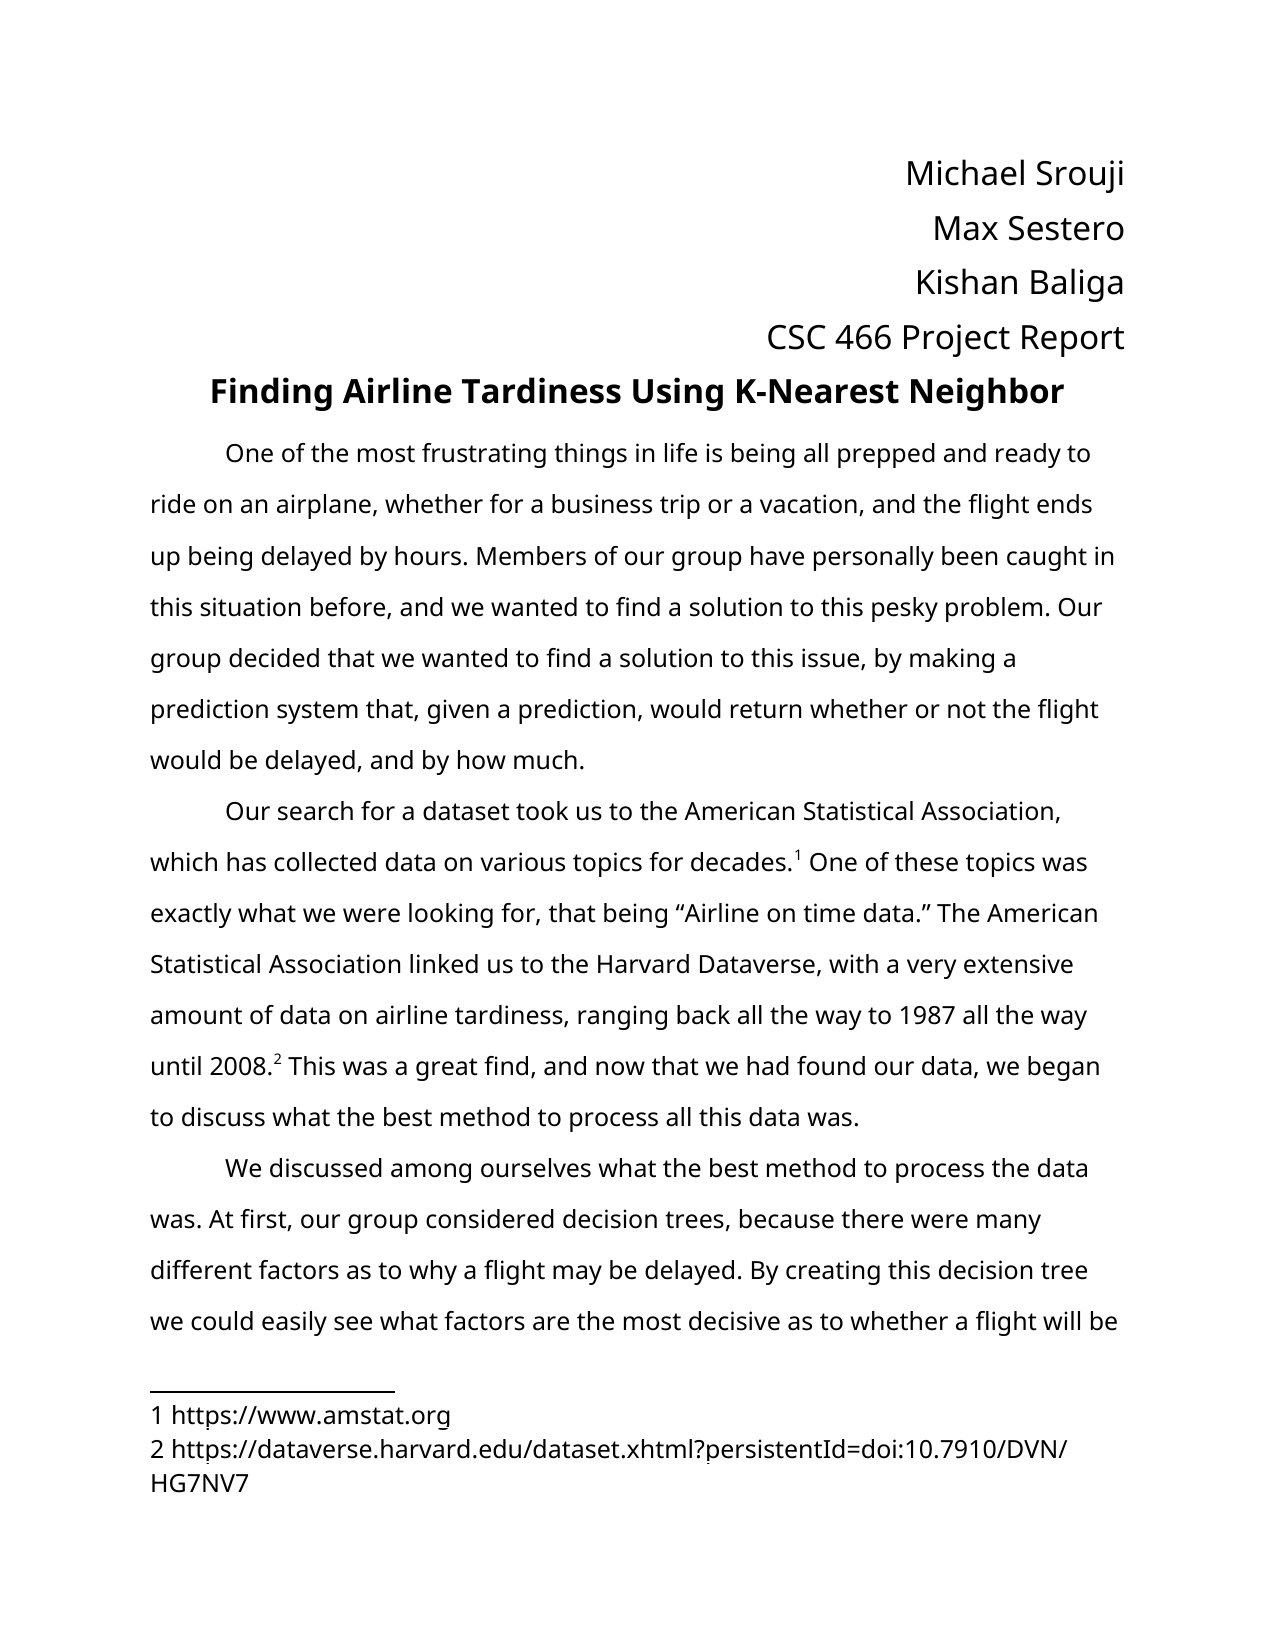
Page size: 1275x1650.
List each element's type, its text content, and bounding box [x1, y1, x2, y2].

subtitle CSC 466 Project Report [150, 313, 1125, 359]
text One of the most frustrating things in life is being all prepped and ready to ride on an airplane, whether for a business trip or a vacation, and the flight ends up being delayed by hours. Members of our group have personally been caught in this situation before, and we wanted to find a solution to this pesky problem. Our group decided that we wanted to find a solution to this issue, by making a prediction system that, given a prediction, would return whether or not the flight would be delayed, and by how much. [150, 436, 1125, 776]
subtitle Michael Srouji [150, 150, 1125, 195]
subtitle Kishan Baliga [150, 259, 1125, 304]
subtitle Max Sestero [150, 204, 1125, 250]
title Finding Airline Tardiness Using K-Nearest Neighbor [150, 368, 1125, 413]
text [150, 1151, 1125, 1338]
text Our search for a dataset took us to the American Statistical Association, which has collected data on various topics for decades. One of these topics was exactly what we were looking for, that being “Airline on time data.” The American Statistical Association linked us to the Harvard Dataverse, with a very extensive amount of data on airline tardiness, ranging back all the way to 1987 all the way until 2008. This was a great find, and now that we had found our data, we began to discuss what the best method to process all this data was. [150, 793, 1125, 1134]
